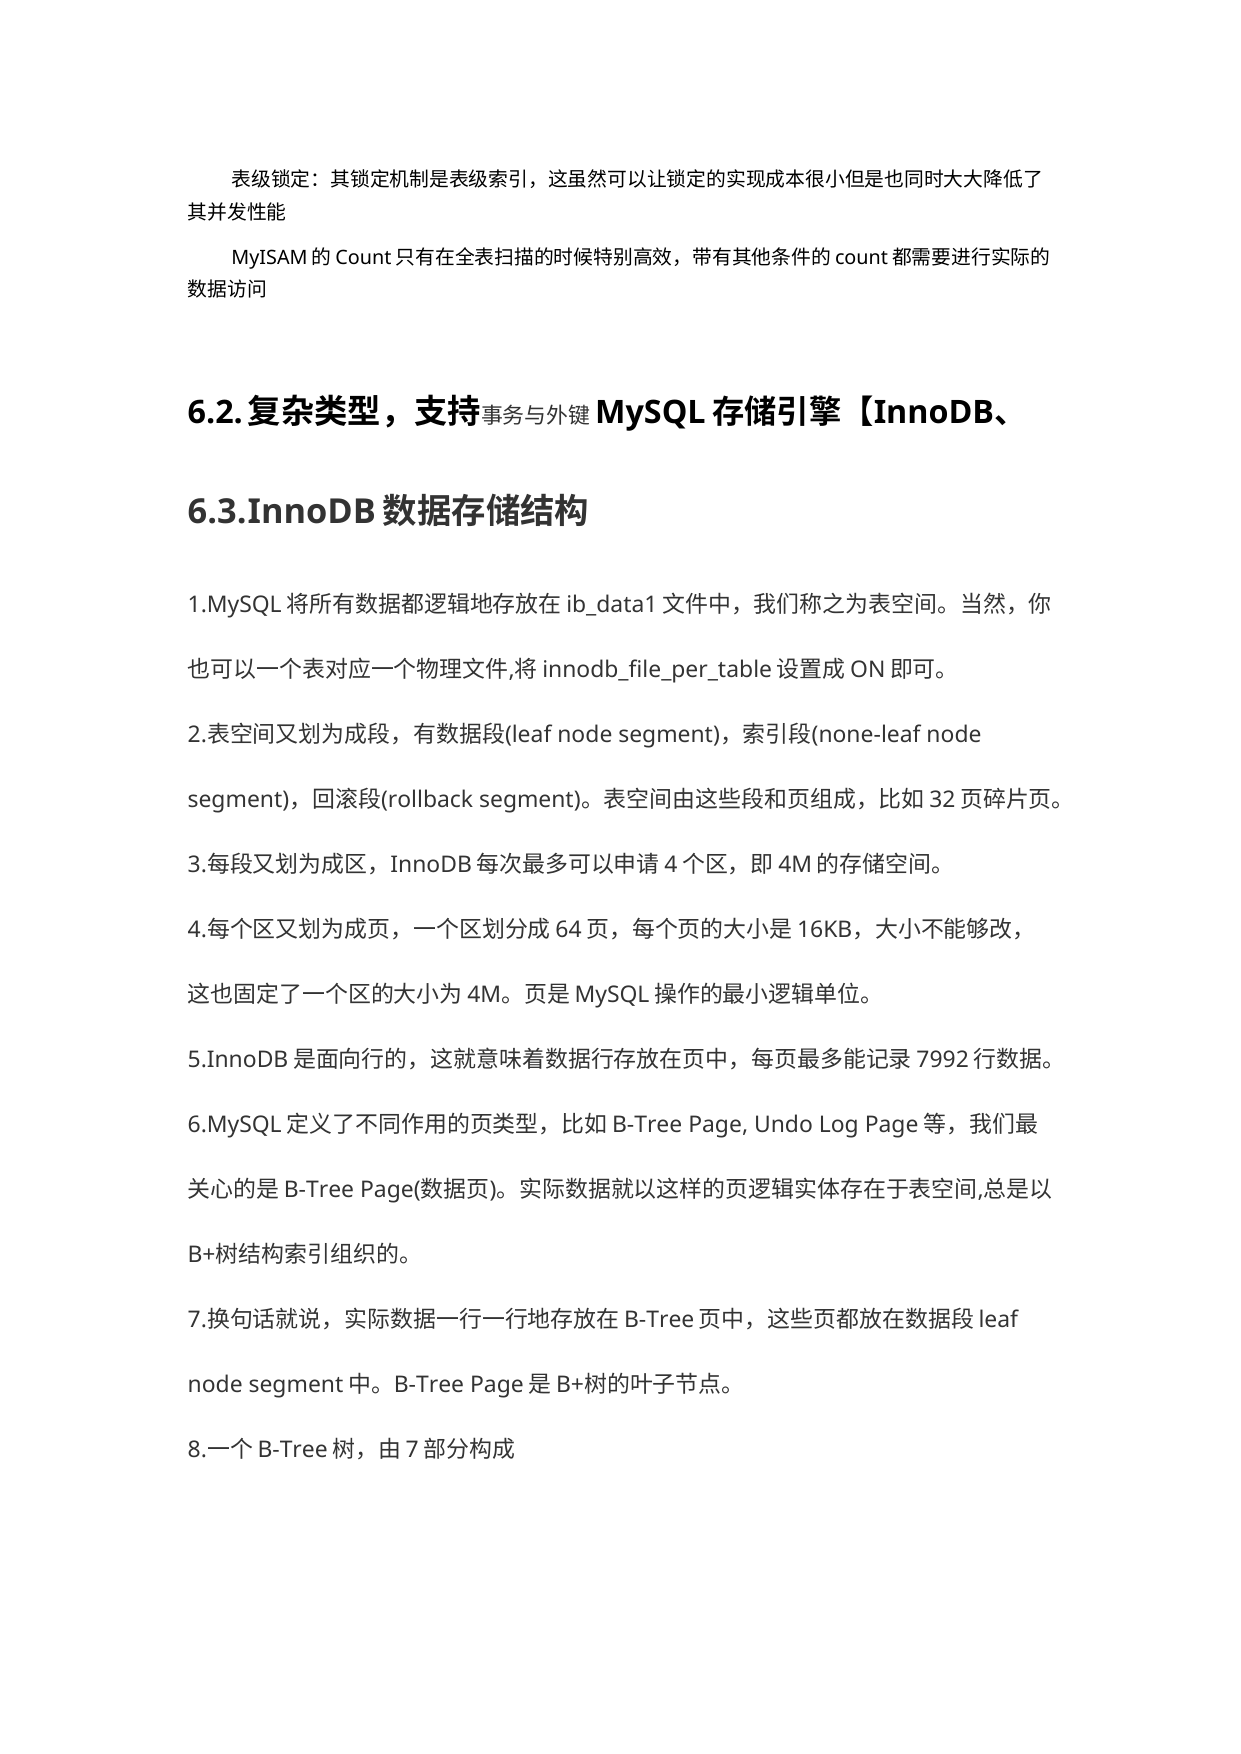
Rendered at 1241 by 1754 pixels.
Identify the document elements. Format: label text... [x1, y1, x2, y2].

text 1.MySQL将所有数据都逻辑地存放在ib_data1文件中，我们称之为表空间。当然，你也可以一个表对应一个物理文件,将innodb_file_per_table设置成ON即可。 2.表空间又划为成段，有数据段(leaf node segment)，索引段(none-leaf node segment)，回滚段(rollback segment)。表空间由这些段和页组成，比如32页碎片页。 3.每段又划为成区，InnoDB每次最多可以申请4个区，即4M的存储空间。 4.每个区又划为成页，一个区划分成64页，每个页的大小是16KB，大小不能够改，这也固定了一个区的大小为4M。页是MySQL操作的最小逻辑单位。 5.InnoDB是面向行的，这就意味着数据行存放在页中，每页最多能记录7992行数据。 6.MySQL定义了不同作用的页类型，比如B-Tree Page, Undo Log Page等，我们最关心的是B-Tree Page(数据页)。实际数据就以这样的页逻辑实体存在于表空间,总是以B+树结构索引组织的。 7.换句话就说，实际数据一行一行地存放在B-Tree页中，这些页都放在数据段leaf node segment中。B-Tree Page是B+树的叶子节点。 8.一个B-Tree树，由7部分构成 [187, 662, 1053, 1572]
text 确定：不支持事务的完整性和并发性 [187, 162, 1053, 194]
subtitle 复杂类型，支持事务与外键 MySQL存储引擎【InnoDB、 [187, 422, 1053, 487]
subtitle InnoDB数据存储结构 [187, 568, 1053, 633]
text MyISAM的Count只有在全表扫描的时候特别高效，带有其他条件的count都需要进行实际的数据访问 [187, 284, 1053, 349]
text 表级锁定：其锁定机制是表级索引，这虽然可以让锁定的实现成本很小但是也同时大大降低了其并发性能 [187, 207, 1053, 272]
